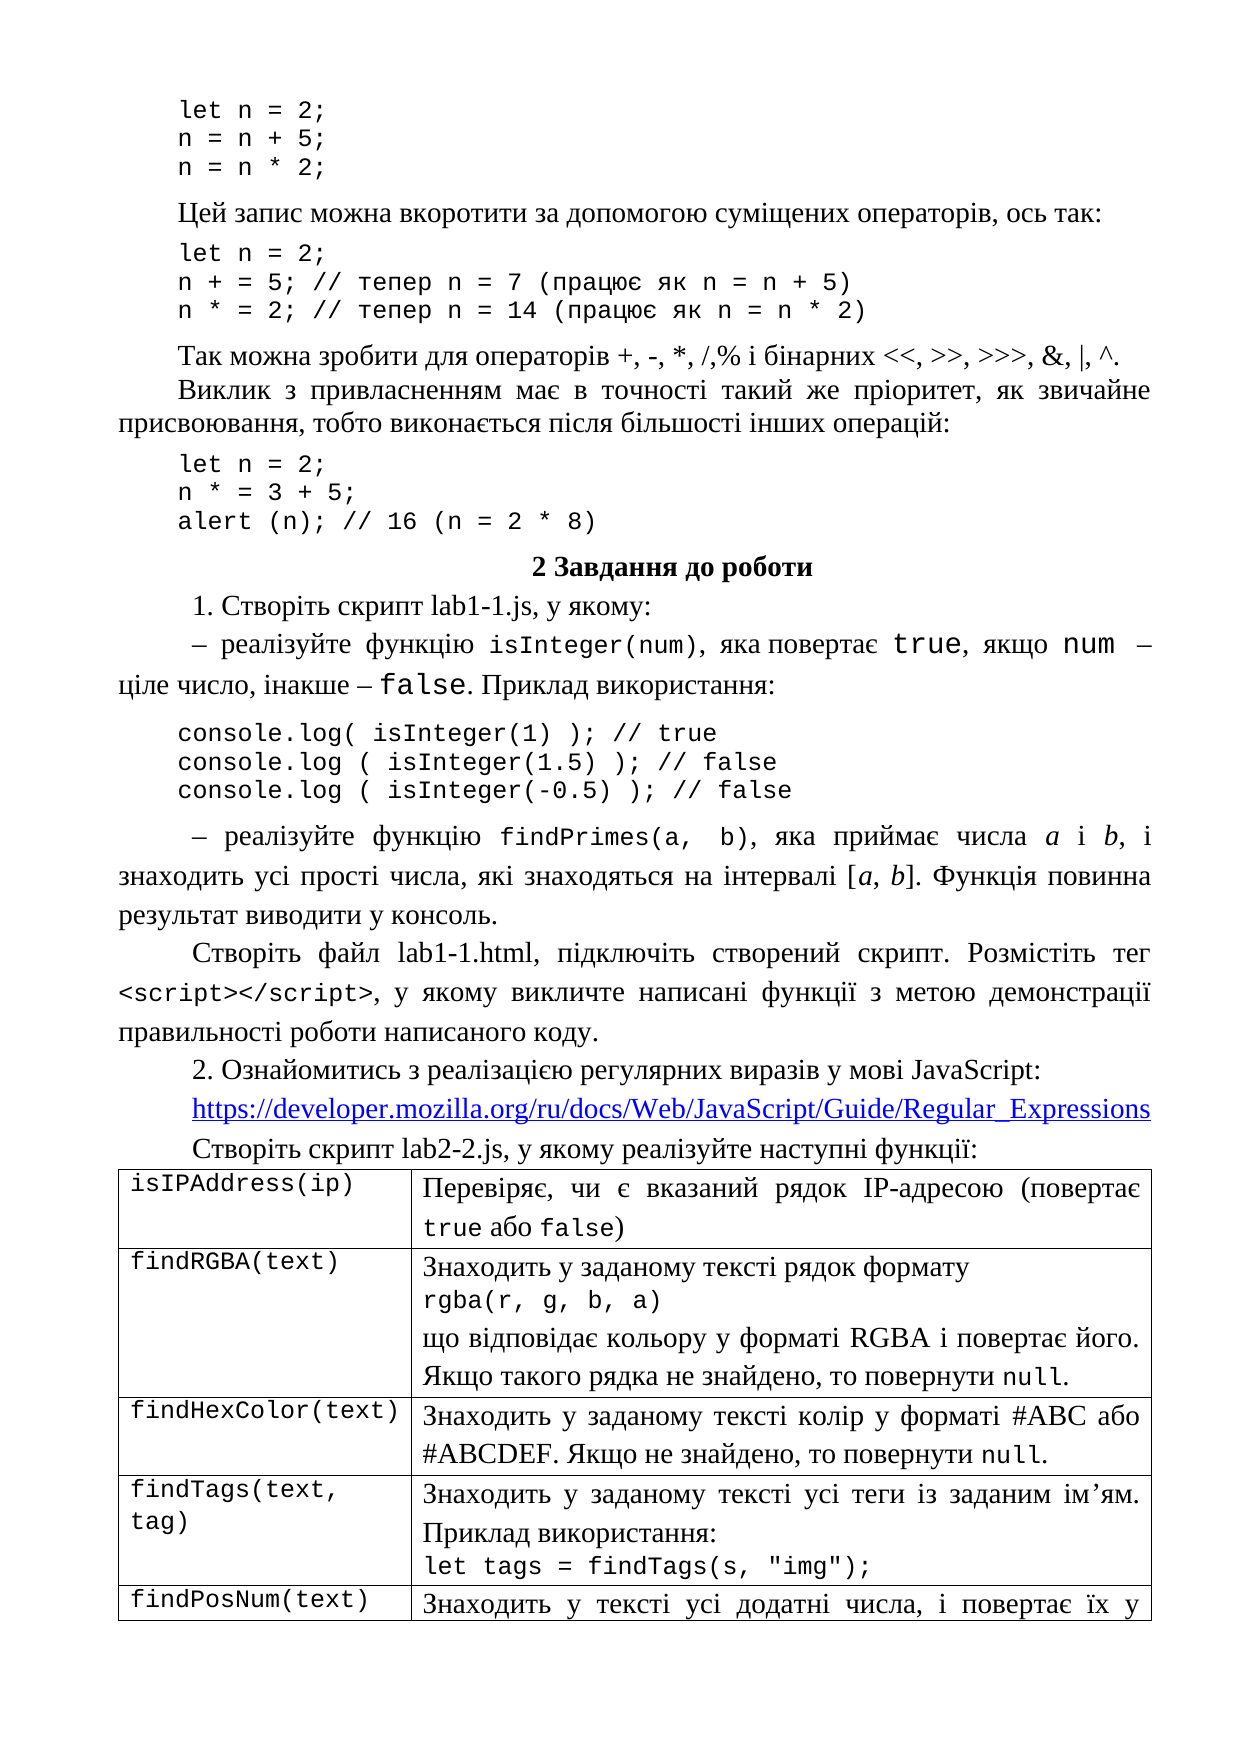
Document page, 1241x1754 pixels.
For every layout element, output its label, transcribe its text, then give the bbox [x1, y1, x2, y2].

table_cell Знаходить у заданому тексті усі теги із заданим ім’ям. Приклад використання: let tags = findTags(s, "img"); [412, 1476, 1151, 1585]
text https://developer.mozilla.org/ru/docs/Web/JavaScript/Guide/Regular_Expressions [118, 1091, 1152, 1124]
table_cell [412, 1586, 1151, 1620]
table_cell findTags(text, tag) [119, 1476, 411, 1585]
text alert (n); // 16 (n = 2 * 8) [118, 508, 1152, 537]
text Так можна зробити для операторів +, -, *, /,% і бінарних <<, >>, >>>, &, |, ^. [118, 338, 1152, 372]
text n * = 3 + 5; [118, 480, 1152, 508]
text let n = 2; [118, 452, 1152, 480]
text Виклик з привласненням має в точності такий же пріоритет, як звичайне присвоювання, тобто виконається після більшості інших операцій: [118, 372, 1152, 439]
text – реалізуйте функцію findPrimes(a, b), яка приймає числа a і b, і знаходить усі прості числа, які знаходяться на інтервалі [a, b]. Функція повинна результат виводити у консоль. [118, 818, 1152, 930]
table_header isIPAddress(ip) [119, 1170, 411, 1248]
text console.log ( isInteger(1.5) ); // false [118, 749, 1152, 778]
text Створіть файл lab1-1.html, підключіть створений скрипт. Розмістіть тег <script></script>, у якому викличте написані функції з метою демонстрації правильності роботи написаного коду. [118, 935, 1152, 1047]
table_cell Знаходить у заданому тексті рядок формату rgba(r, g, b, a) що відповідає кольору у форматі RGBA і повертає його. Якщо такого рядка не знайдено, то повернути null. [412, 1249, 1151, 1397]
text n + = 5; // тепер n = 7 (працює як n = n + 5) [118, 269, 1152, 298]
text console.log ( isInteger(-0.5) ); // false [118, 778, 1152, 806]
text n = n + 5; [118, 126, 1152, 154]
table_header Перевіряє, чи є вказаний рядок ІР-адресою (повертає true або false) [412, 1170, 1151, 1248]
table_cell findPosNum(text) [119, 1586, 411, 1620]
text console.log( isInteger(1) ); // true [118, 721, 1152, 749]
text let n = 2; [118, 97, 1152, 126]
text 1. Створіть скрипт lab1-1.js, у якому: [118, 588, 1152, 621]
text – реалізуйте функцію isInteger(num), яка повертає true, якщо num – ціле число, інакше – false. Приклад використання: [118, 626, 1152, 703]
text Цей запис можна вкоротити за допомогою суміщених операторів, ось так: [118, 195, 1152, 228]
text let n = 2; [118, 241, 1152, 269]
text Створіть скрипт lab2-2.js, у якому реалізуйте наступні функції: [118, 1131, 1152, 1164]
table_cell Знаходить у заданому тексті колір у форматі #ABC або #ABCDEF. Якщо не знайдено, то повернути null. [412, 1398, 1151, 1475]
text n = n * 2; [118, 154, 1152, 182]
text 2 Завдання до роботи [118, 549, 1152, 583]
table_cell findRGBA(text) [119, 1249, 411, 1397]
text 2. Ознайомитись з реалізацією регулярних виразів у мові JavaScript: [118, 1052, 1152, 1086]
text n * = 2; // тепер n = 14 (працює як n = n * 2) [118, 298, 1152, 326]
table_cell findHexColor(text) [119, 1398, 411, 1475]
